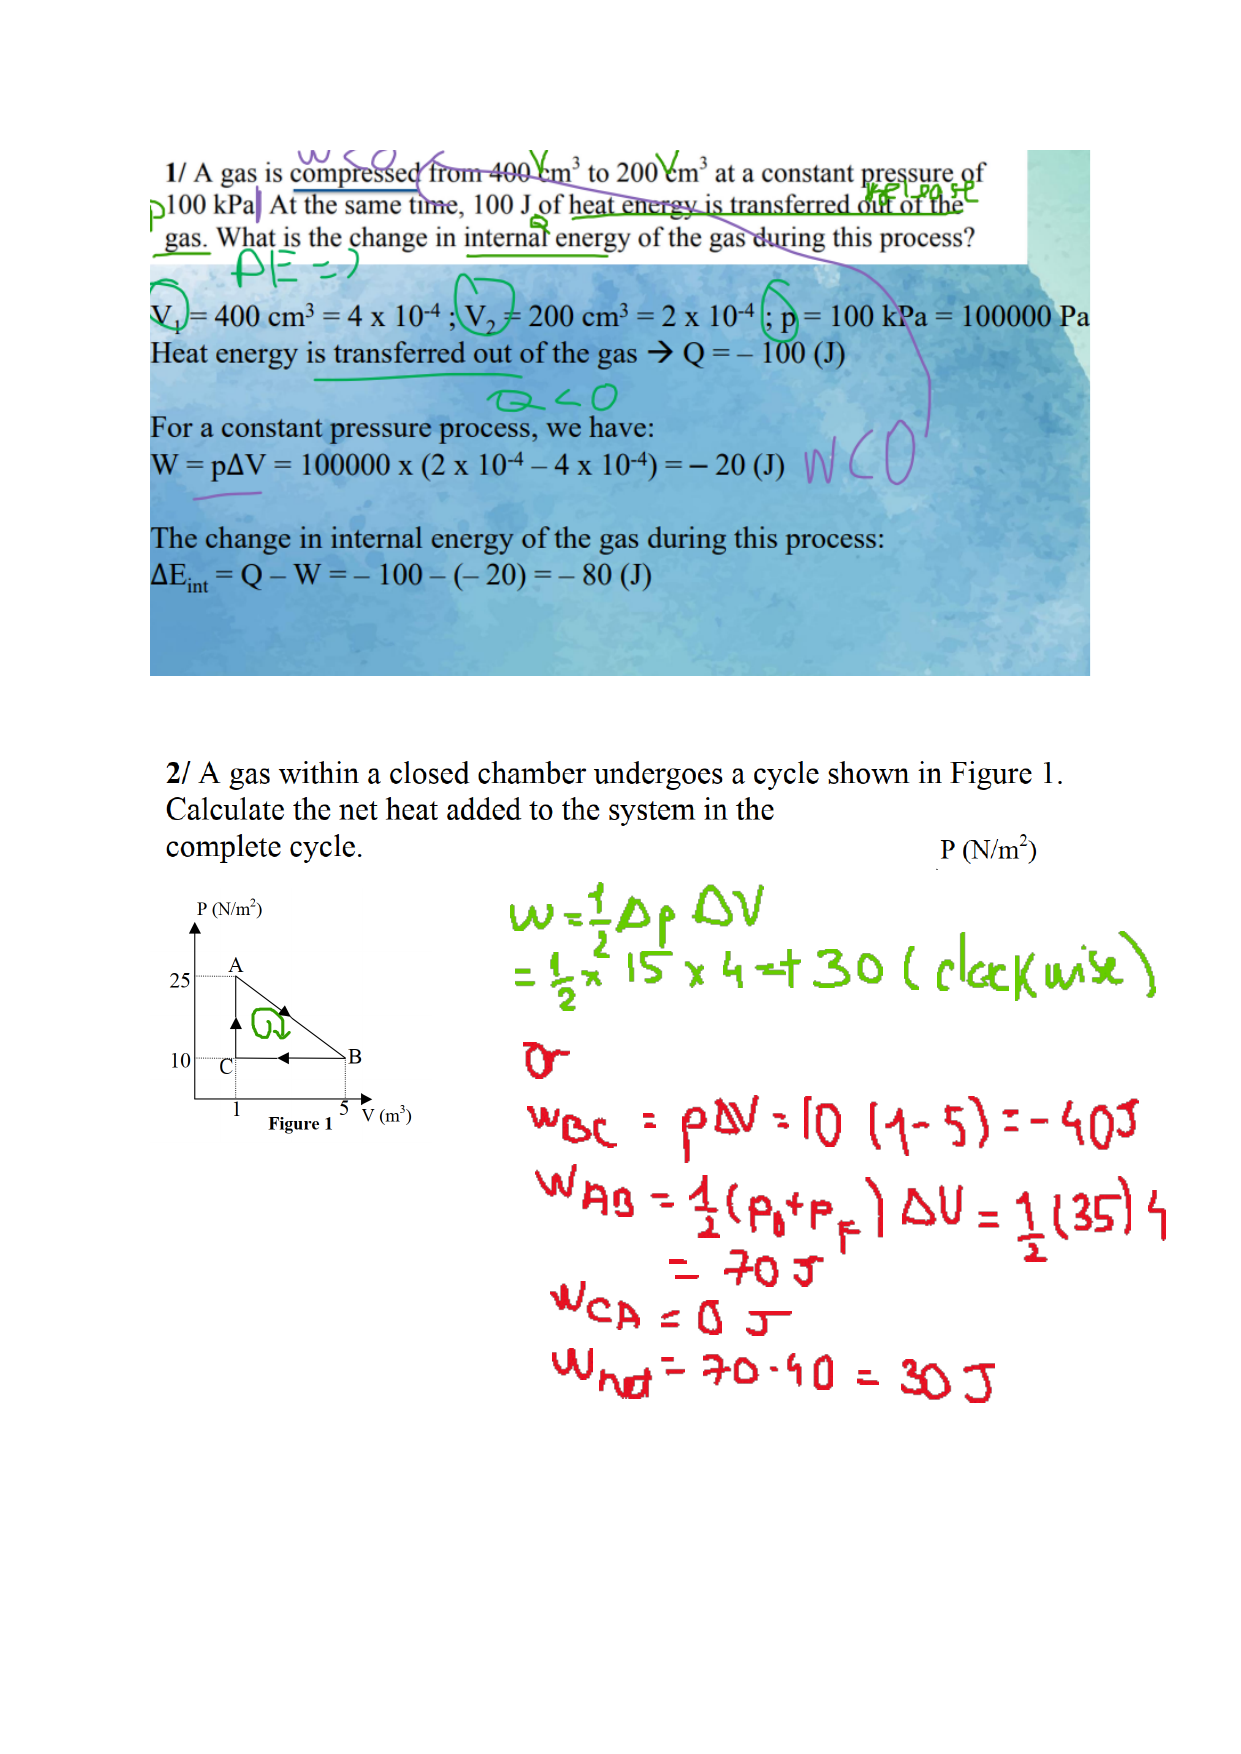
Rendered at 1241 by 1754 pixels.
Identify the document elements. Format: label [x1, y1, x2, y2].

picture [904, 946, 919, 990]
picture [901, 1359, 995, 1403]
picture [643, 1113, 656, 1128]
picture [902, 1176, 1131, 1262]
picture [724, 1177, 883, 1287]
picture [870, 1096, 1139, 1156]
picture [527, 1106, 617, 1148]
picture [510, 904, 583, 931]
picture [599, 1357, 685, 1399]
picture [1015, 931, 1156, 1001]
picture [682, 1095, 789, 1163]
picture [150, 150, 1091, 676]
picture [857, 1370, 879, 1385]
picture [552, 1348, 593, 1380]
picture [746, 1311, 792, 1336]
picture [515, 882, 801, 1011]
picture [150, 741, 1091, 870]
picture [675, 1275, 699, 1279]
picture [669, 1259, 687, 1264]
picture [550, 1281, 640, 1330]
picture [535, 1164, 674, 1217]
picture [689, 1175, 720, 1238]
picture [703, 1353, 833, 1390]
picture [937, 932, 1009, 991]
picture [813, 949, 883, 988]
picture [661, 1300, 722, 1335]
picture [523, 1042, 570, 1079]
picture [1148, 1190, 1166, 1241]
picture [804, 1096, 841, 1147]
picture [150, 888, 433, 1143]
